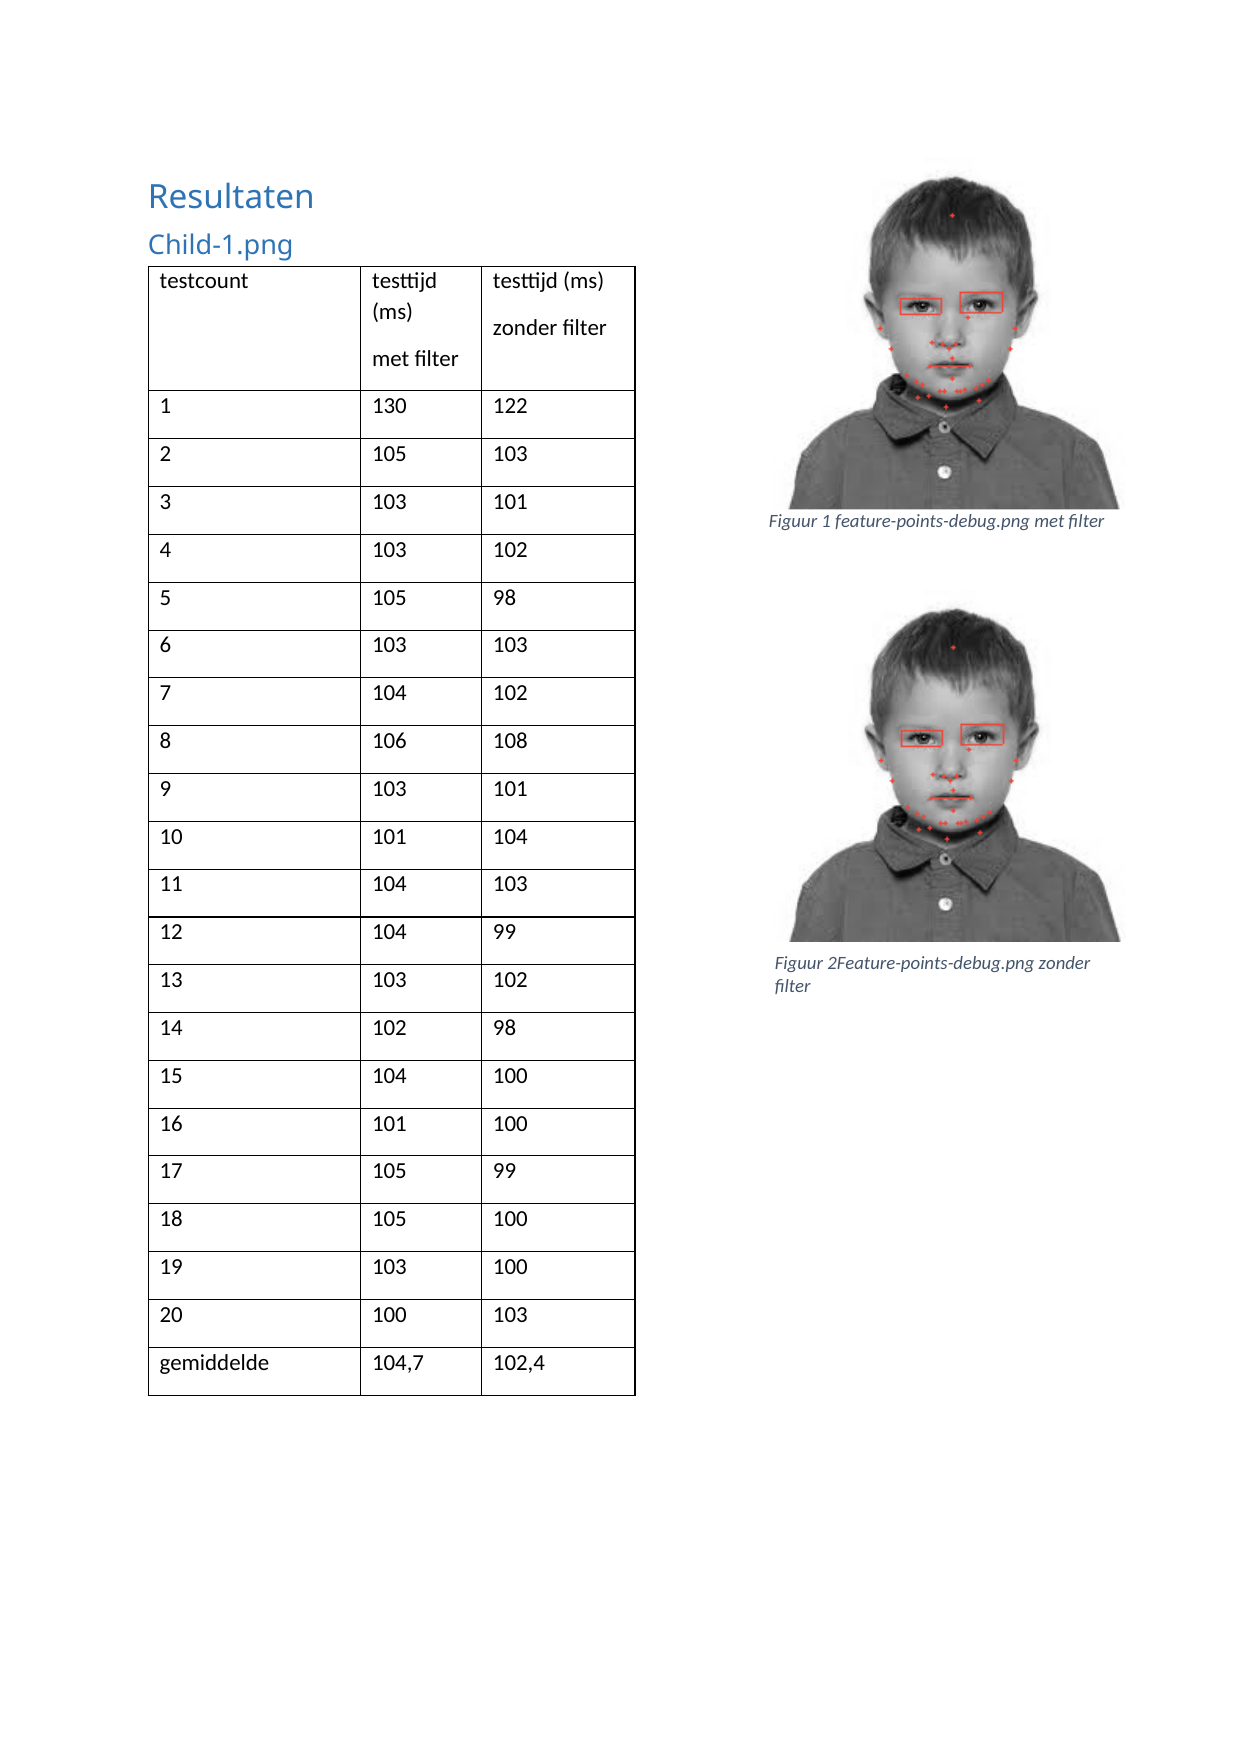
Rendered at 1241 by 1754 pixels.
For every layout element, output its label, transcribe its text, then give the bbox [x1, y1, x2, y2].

table_cell 104,7 [361, 1348, 481, 1394]
table_cell 7 [149, 678, 360, 725]
table_cell 104 [361, 1061, 481, 1108]
table_cell 3 [149, 487, 360, 534]
table_cell 9 [149, 774, 360, 821]
table_cell 16 [149, 1109, 360, 1155]
table_cell 100 [482, 1109, 634, 1155]
table_cell 102 [361, 1013, 481, 1060]
table_cell 13 [149, 965, 360, 1012]
table_cell 102 [482, 535, 634, 582]
table_cell 105 [361, 1204, 481, 1251]
table_header testtijd (ms) met filter [361, 267, 481, 390]
picture [773, 157, 1126, 510]
table_cell 103 [361, 631, 481, 677]
table_cell 101 [482, 774, 634, 821]
table_cell 98 [482, 1013, 634, 1060]
table_cell 1 [149, 391, 360, 438]
table_cell 104 [361, 870, 481, 916]
table_cell 105 [361, 1156, 481, 1203]
picture [774, 590, 1127, 942]
table_cell 103 [482, 1300, 634, 1347]
table_cell 6 [149, 631, 360, 677]
table_cell 14 [149, 1013, 360, 1060]
table_cell 18 [149, 1204, 360, 1251]
table_cell 12 [149, 918, 360, 964]
table_cell 103 [361, 965, 481, 1012]
table_cell 11 [149, 870, 360, 916]
table_cell 103 [482, 631, 634, 677]
table_cell 100 [361, 1300, 481, 1347]
table_cell 103 [361, 487, 481, 534]
table_cell 4 [149, 535, 360, 582]
table_cell 104 [361, 918, 481, 964]
table_cell 106 [361, 726, 481, 773]
table_cell 104 [361, 678, 481, 725]
table_cell 8 [149, 726, 360, 773]
table_cell 102 [482, 965, 634, 1012]
table_cell 102,4 [482, 1348, 634, 1394]
table_cell 20 [149, 1300, 360, 1347]
table_header testtijd (ms) zonder filter [482, 267, 634, 390]
table_cell 99 [482, 1156, 634, 1203]
table_cell 100 [482, 1061, 634, 1108]
table_cell 105 [361, 439, 481, 486]
table_cell 102 [482, 678, 634, 725]
table_cell 103 [482, 870, 634, 916]
subtitle Resultaten [148, 173, 773, 218]
table_cell 99 [482, 918, 634, 964]
table_cell 19 [149, 1252, 360, 1299]
table_header testcount [149, 267, 360, 390]
table_cell 100 [482, 1204, 634, 1251]
table_cell 103 [361, 774, 481, 821]
subtitle Child-1.png [148, 226, 773, 263]
table_cell 2 [149, 439, 360, 486]
table_cell gemiddelde [149, 1348, 360, 1394]
table_cell 101 [361, 822, 481, 868]
table_cell 17 [149, 1156, 360, 1203]
table_cell 105 [361, 583, 481, 629]
table_cell 103 [482, 439, 634, 486]
table_cell 101 [482, 487, 634, 534]
table_cell 100 [482, 1252, 634, 1299]
table_cell 10 [149, 822, 360, 868]
table_cell 5 [149, 583, 360, 629]
table_cell 101 [361, 1109, 481, 1155]
table_cell 108 [482, 726, 634, 773]
table_cell 122 [482, 391, 634, 438]
table_cell 103 [361, 535, 481, 582]
table_cell 130 [361, 391, 481, 438]
table_cell 98 [482, 583, 634, 629]
table_cell 103 [361, 1252, 481, 1299]
table_cell 104 [482, 822, 634, 868]
table_cell 15 [149, 1061, 360, 1108]
